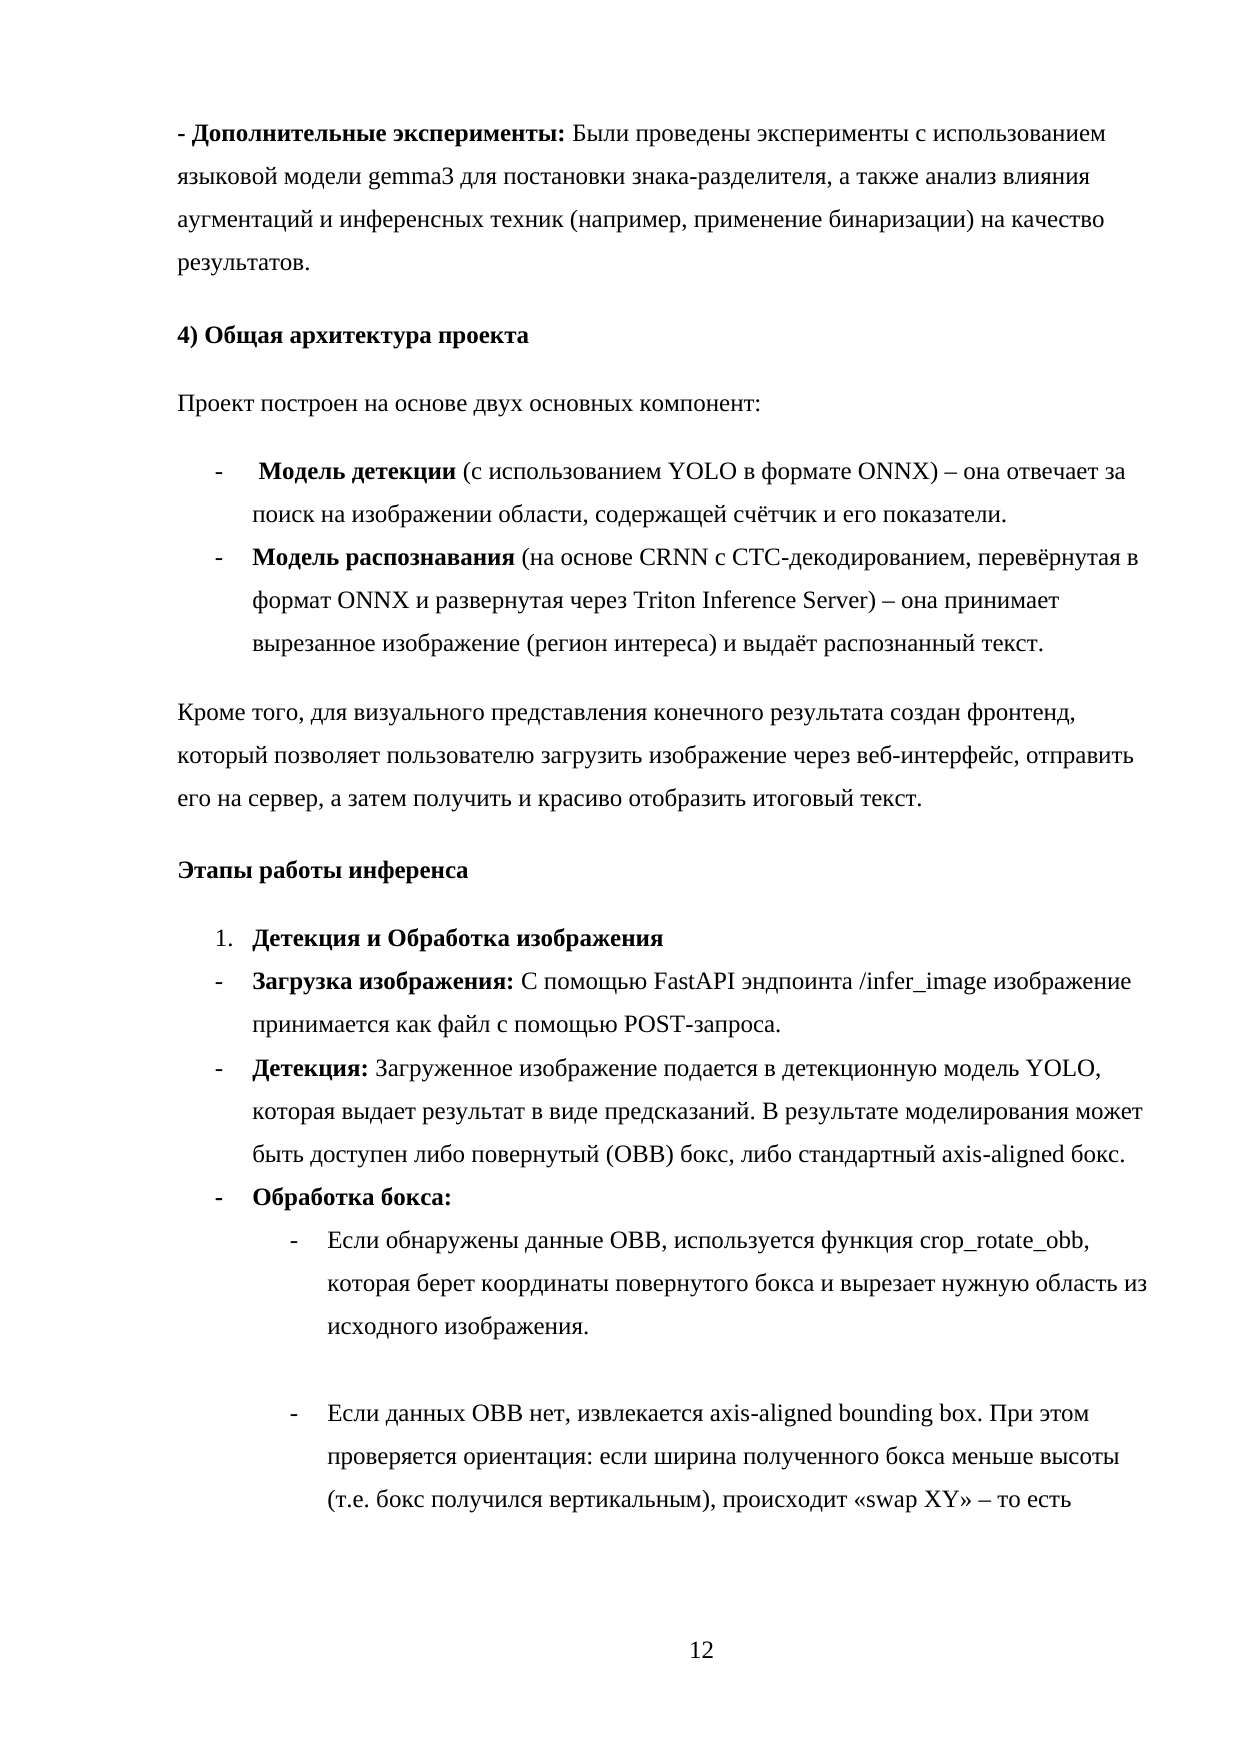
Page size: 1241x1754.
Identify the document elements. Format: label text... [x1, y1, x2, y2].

subtitle Этапы работы инференса [177, 855, 1152, 884]
list Загрузка изображения: С помощью FastAPI эндпоинта /infer_image изображение принимается как файл с помощью POST‑запроса. [214, 966, 1152, 1038]
list Модель детекции (с использованием YOLO в формате ONNX) – она отвечает за поиск на изображении области, содержащей счётчик и его показатели. [214, 456, 1152, 528]
list Если обнаружены данные OBB, используется функция crop_rotate_obb, которая берет координаты повернутого бокса и вырезает нужную область из исходного изображения. [289, 1225, 1152, 1383]
subtitle 4) Общая архитектура проекта [177, 320, 1152, 348]
text Кроме того, для визуального представления конечного результата создан фронтенд, который позволяет пользователю загрузить изображение через веб-интерфейс, отправить его на сервер, а затем получить и красиво отобразить итоговый текст. [177, 697, 1152, 812]
text Проект построен на основе двух основных компонент: [177, 388, 1152, 417]
list Детекция и Обработка изображения [214, 923, 1152, 952]
text - Дополнительные эксперименты: Были проведены эксперименты с использованием языковой модели gemma3 для постановки знака-разделителя, а также анализ влияния аугментаций и инференсных техник (например, применение бинаризации) на качество результатов. [177, 118, 1152, 276]
list Обработка бокса: [214, 1182, 1152, 1211]
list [289, 1398, 1152, 1513]
list Детекция: Загруженное изображение подается в детекционную модель YOLO, которая выдает результат в виде предсказаний. В результате моделирования может быть доступен либо повернутый (OBB) бокс, либо стандартный axis‑aligned бокс. [214, 1053, 1152, 1168]
list Модель распознавания (на основе CRNN с CTC‑декодированием, перевёрнутая в формат ONNX и развернутая через Triton Inference Server) – она принимает вырезанное изображение (регион интереса) и выдаёт распознанный текст. [214, 542, 1152, 657]
